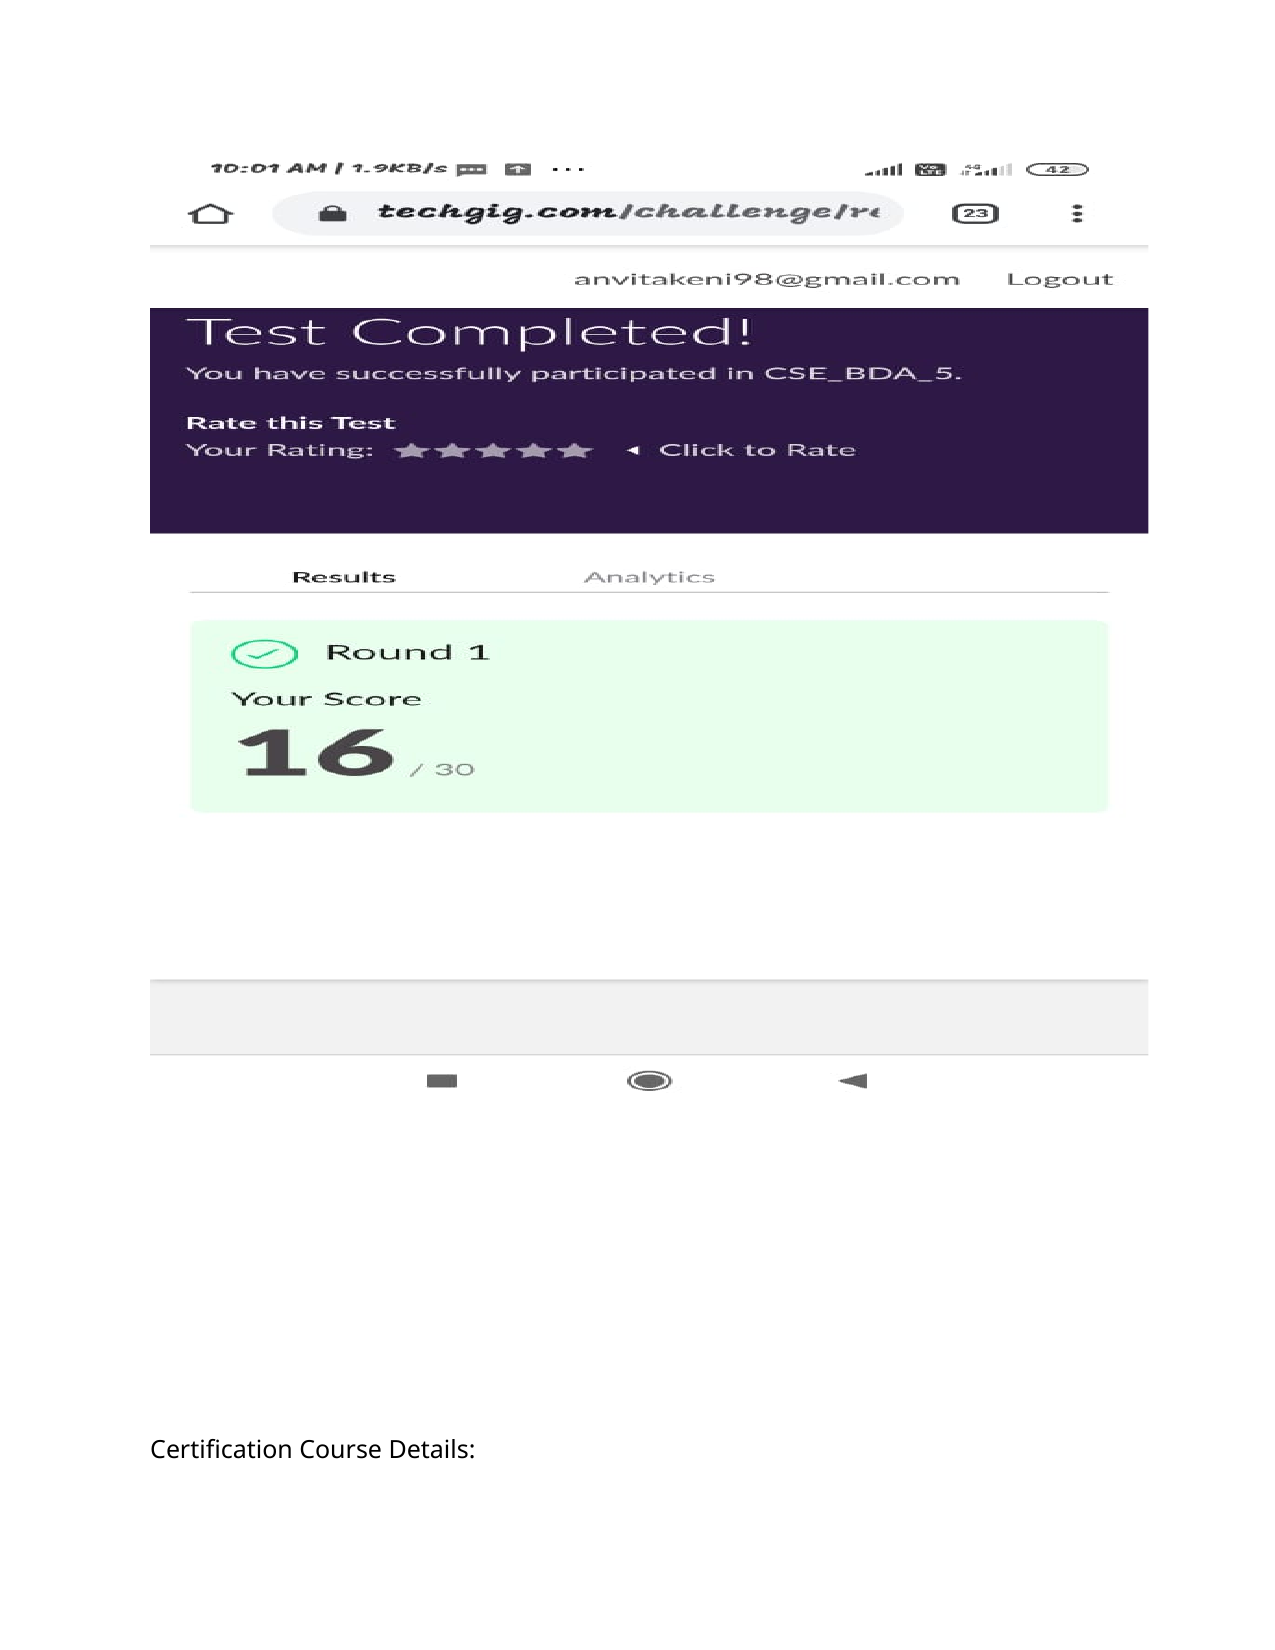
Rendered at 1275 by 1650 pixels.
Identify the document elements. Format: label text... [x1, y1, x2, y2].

picture [150, 150, 1149, 1107]
text Certification Course Details: [150, 1431, 1125, 1465]
